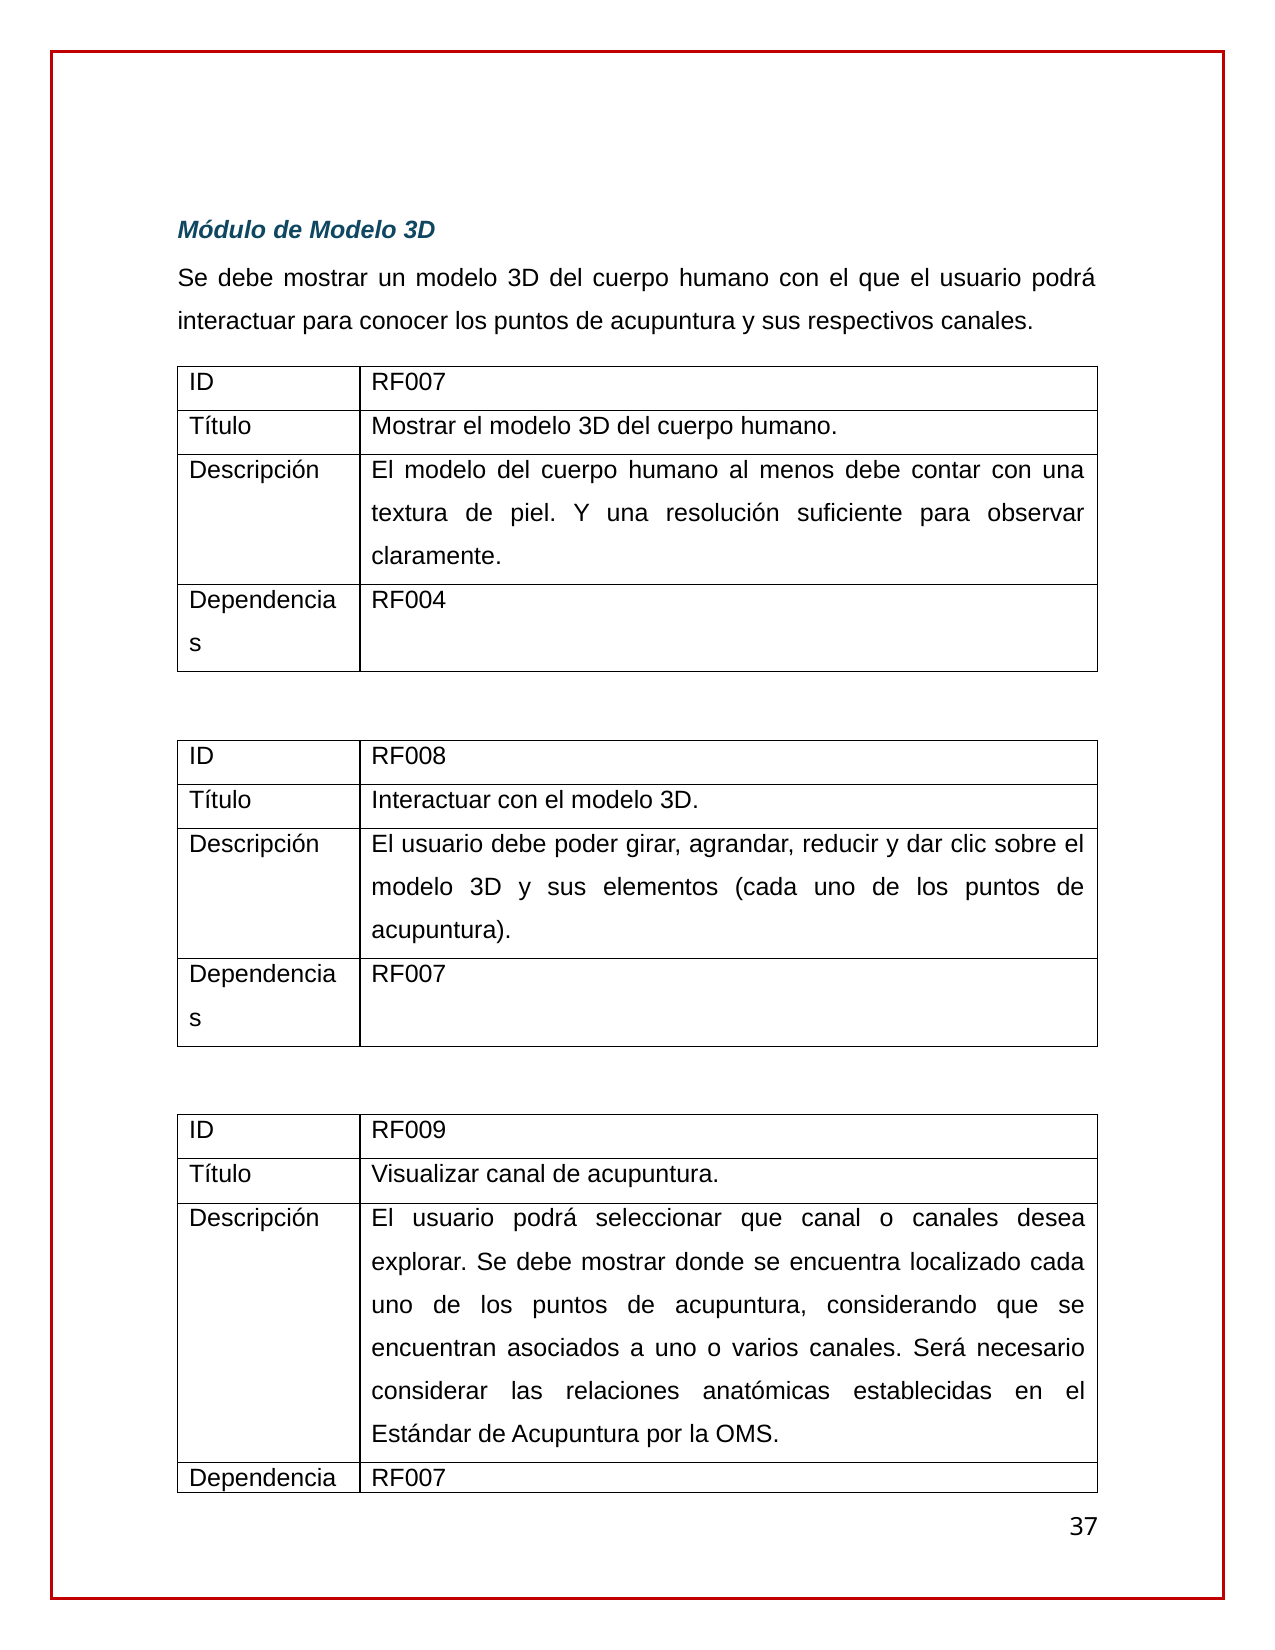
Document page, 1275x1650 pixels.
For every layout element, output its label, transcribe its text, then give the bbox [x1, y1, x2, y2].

table_cell Descripción [178, 829, 359, 958]
table_cell Interactuar con el modelo 3D. [361, 785, 1097, 828]
table_cell El usuario podrá seleccionar que canal o canales desea explorar. Se debe mostrar donde se encuentra localizado cada uno de los puntos de acupuntura, considerando que se encuentran asociados a uno o varios canales. Será necesario considerar las relaciones anatómicas establecidas en el Estándar de Acupuntura por la OMS. [361, 1204, 1097, 1462]
table_cell El modelo del cuerpo humano al menos debe contar con una textura de piel. Y una resolución suficiente para observar claramente. [361, 455, 1097, 584]
table_cell Dependencias [178, 959, 359, 1046]
table_cell Dependencias [178, 585, 359, 671]
table_cell RF007 [361, 1463, 1097, 1492]
table_header ID [178, 367, 359, 409]
text Se debe mostrar un modelo 3D del cuerpo humano con el que el usuario podrá interactuar para conocer los puntos de acupuntura y sus respectivos canales. [177, 263, 1098, 334]
table_header ID [178, 1115, 359, 1158]
table_cell Título [178, 785, 359, 828]
table_header RF007 [361, 367, 1097, 409]
table_cell Título [178, 411, 359, 454]
table_cell Visualizar canal de acupuntura. [361, 1159, 1097, 1202]
table_cell Título [178, 1159, 359, 1202]
table_cell Descripción [178, 1204, 359, 1462]
table_header RF008 [361, 741, 1097, 784]
subtitle Módulo de Modelo 3D [177, 215, 1098, 244]
table_cell Descripción [178, 455, 359, 584]
table_cell RF007 [361, 959, 1097, 1046]
table_cell RF004 [361, 585, 1097, 671]
table_cell Dependencias [178, 1463, 359, 1492]
table_header ID [178, 741, 359, 784]
table_cell Mostrar el modelo 3D del cuerpo humano. [361, 411, 1097, 454]
table_cell El usuario debe poder girar, agrandar, reducir y dar clic sobre el modelo 3D y sus elementos (cada uno de los puntos de acupuntura). [361, 829, 1097, 958]
table_header RF009 [361, 1115, 1097, 1158]
